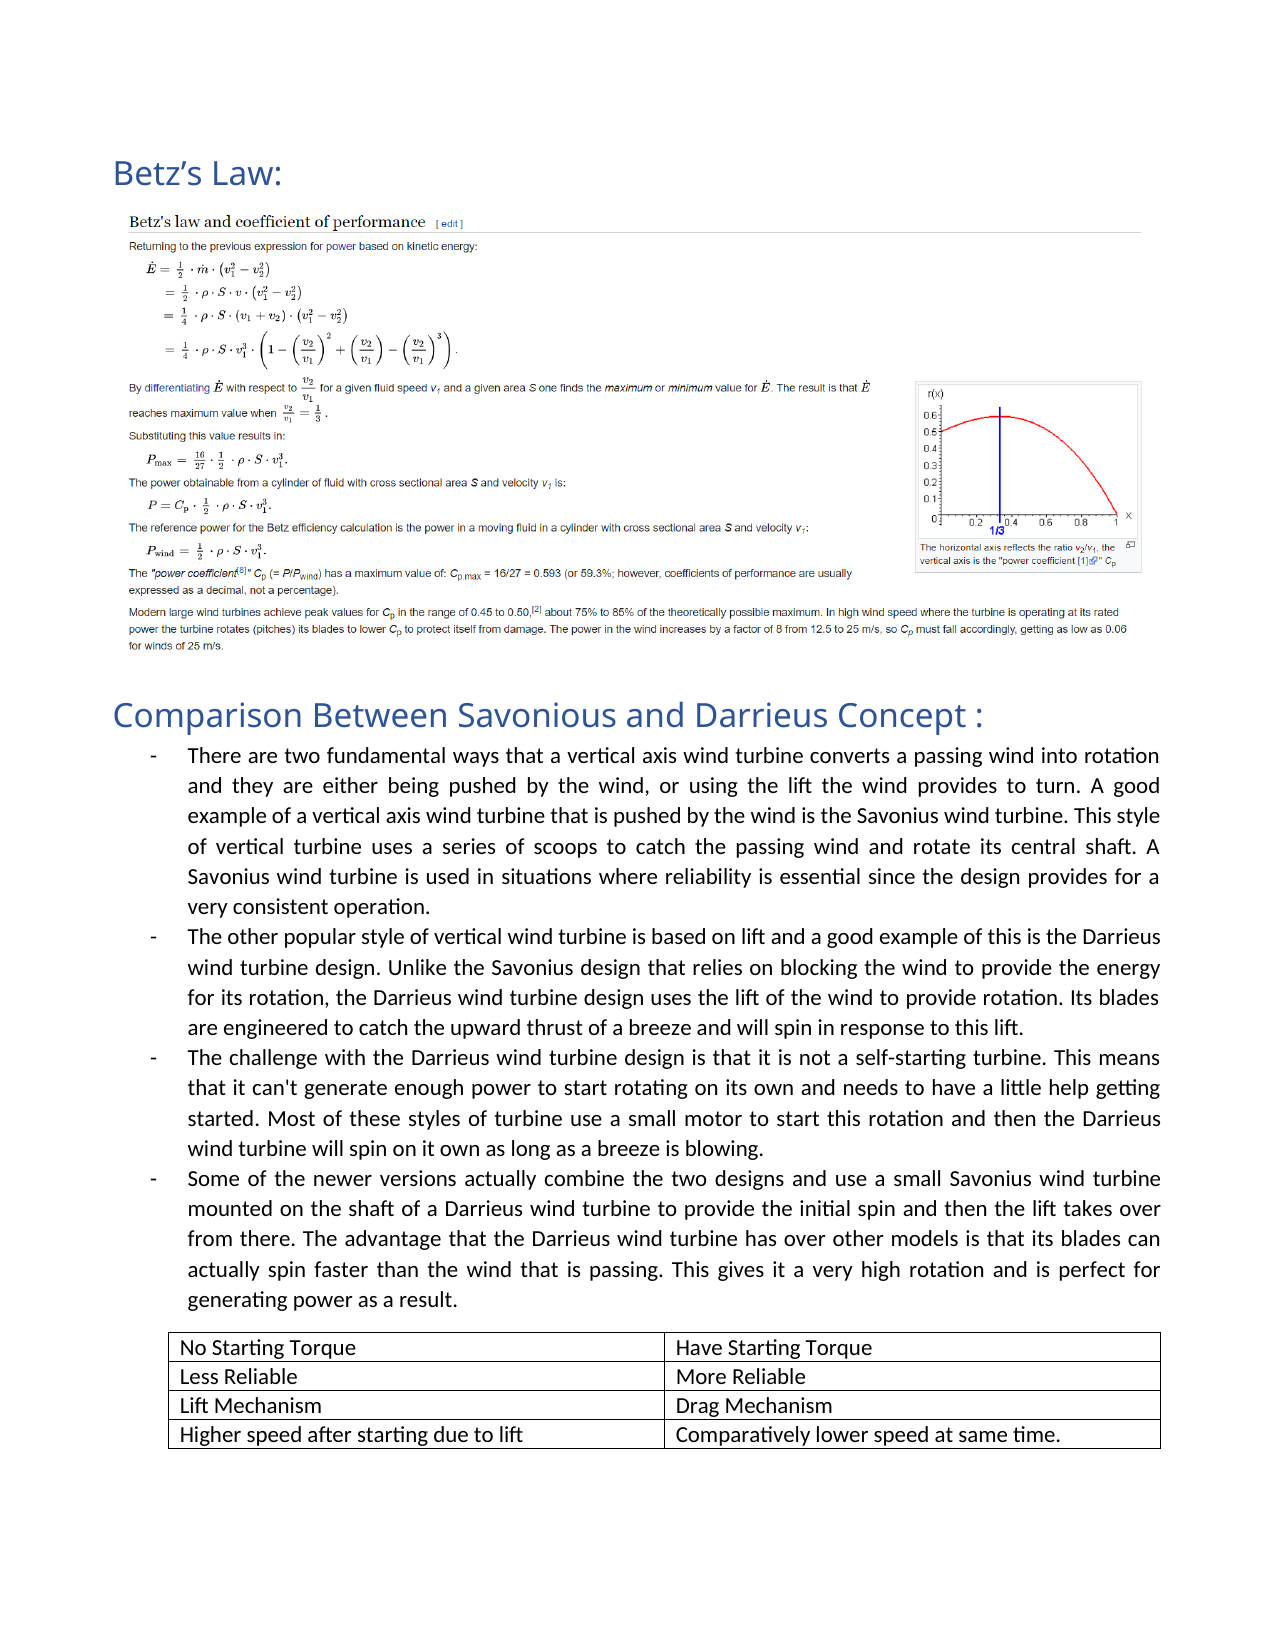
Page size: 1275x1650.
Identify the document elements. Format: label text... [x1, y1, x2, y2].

table_cell Lift Mechanism [169, 1391, 664, 1419]
table_cell More Reliable [665, 1362, 1160, 1390]
table_header No Starting Torque [169, 1333, 664, 1361]
subtitle Comparison Between Savonious and Darrieus Concept : [112, 692, 1162, 738]
table_cell Higher speed after starting due to lift [169, 1420, 664, 1448]
list Some of the newer versions actually combine the two designs and use a small Savonius wind turbine mounted on the shaft of a Darrieus wind turbine to provide the initial spin and then the lift takes over from there. The advantage that the Darrieus wind turbine has over other models is that its blades can actually spin faster than the wind that is passing. This gives it a very high rotation and is perfect for generating power as a result. [150, 1164, 1162, 1313]
list The challenge with the Darrieus wind turbine design is that it is not a self-starting turbine. This means that it can't generate enough power to start rotating on its own and needs to have a little help getting started. Most of these styles of turbine use a small motor to start this rotation and then the Darrieus wind turbine will spin on it own as long as a breeze is blowing. [150, 1043, 1162, 1162]
picture [112, 198, 1147, 666]
subtitle Betz’s Law: [112, 150, 1162, 195]
table_cell Comparatively lower speed at same time. [665, 1420, 1160, 1448]
table_cell Less Reliable [169, 1362, 664, 1390]
list There are two fundamental ways that a vertical axis wind turbine converts a passing wind into rotation and they are either being pushed by the wind, or using the lift the wind provides to turn. A good example of a vertical axis wind turbine that is pushed by the wind is the Savonius wind turbine. This style of vertical turbine uses a series of scoops to catch the passing wind and rotate its central shaft. A Savonius wind turbine is used in situations where reliability is essential since the design provides for a very consistent operation. [150, 741, 1162, 920]
table_cell Drag Mechanism [665, 1391, 1160, 1419]
table_header Have Starting Torque [665, 1333, 1160, 1361]
list The other popular style of vertical wind turbine is based on lift and a good example of this is the Darrieus wind turbine design. Unlike the Savonius design that relies on blocking the wind to provide the energy for its rotation, the Darrieus wind turbine design uses the lift of the wind to provide rotation. Its blades are engineered to catch the upward thrust of a breeze and will spin in response to this lift. [150, 922, 1162, 1041]
